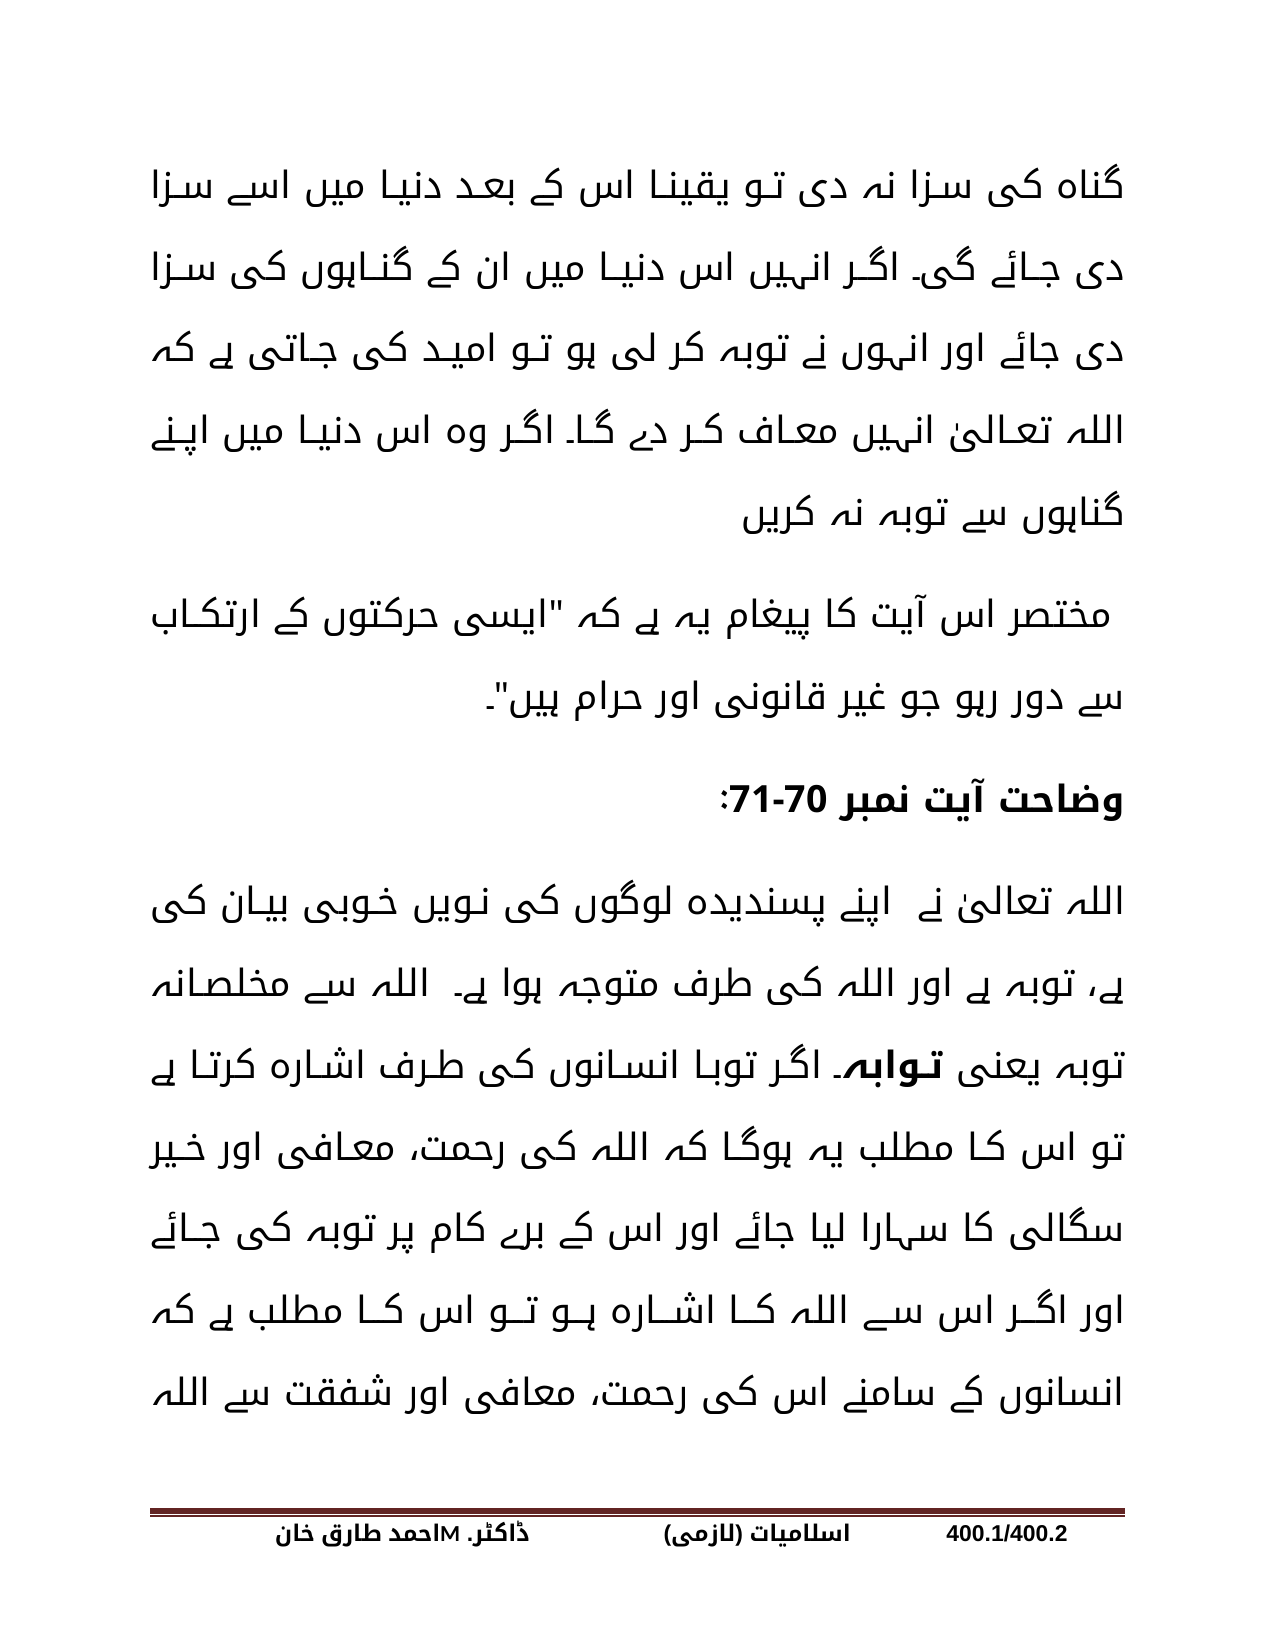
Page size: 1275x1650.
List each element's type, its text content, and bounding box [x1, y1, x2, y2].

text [150, 867, 1125, 1428]
text وضاحت آیت نمبر 70-71: [150, 764, 1125, 835]
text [150, 150, 1125, 548]
text مختصر اس آیت کا پیغام یہ ہے کہ "ایسی حرکتوں کے ارتکاب سے دور رہو جو غیر قانونی اور حرام ہیں"۔ [150, 580, 1125, 733]
